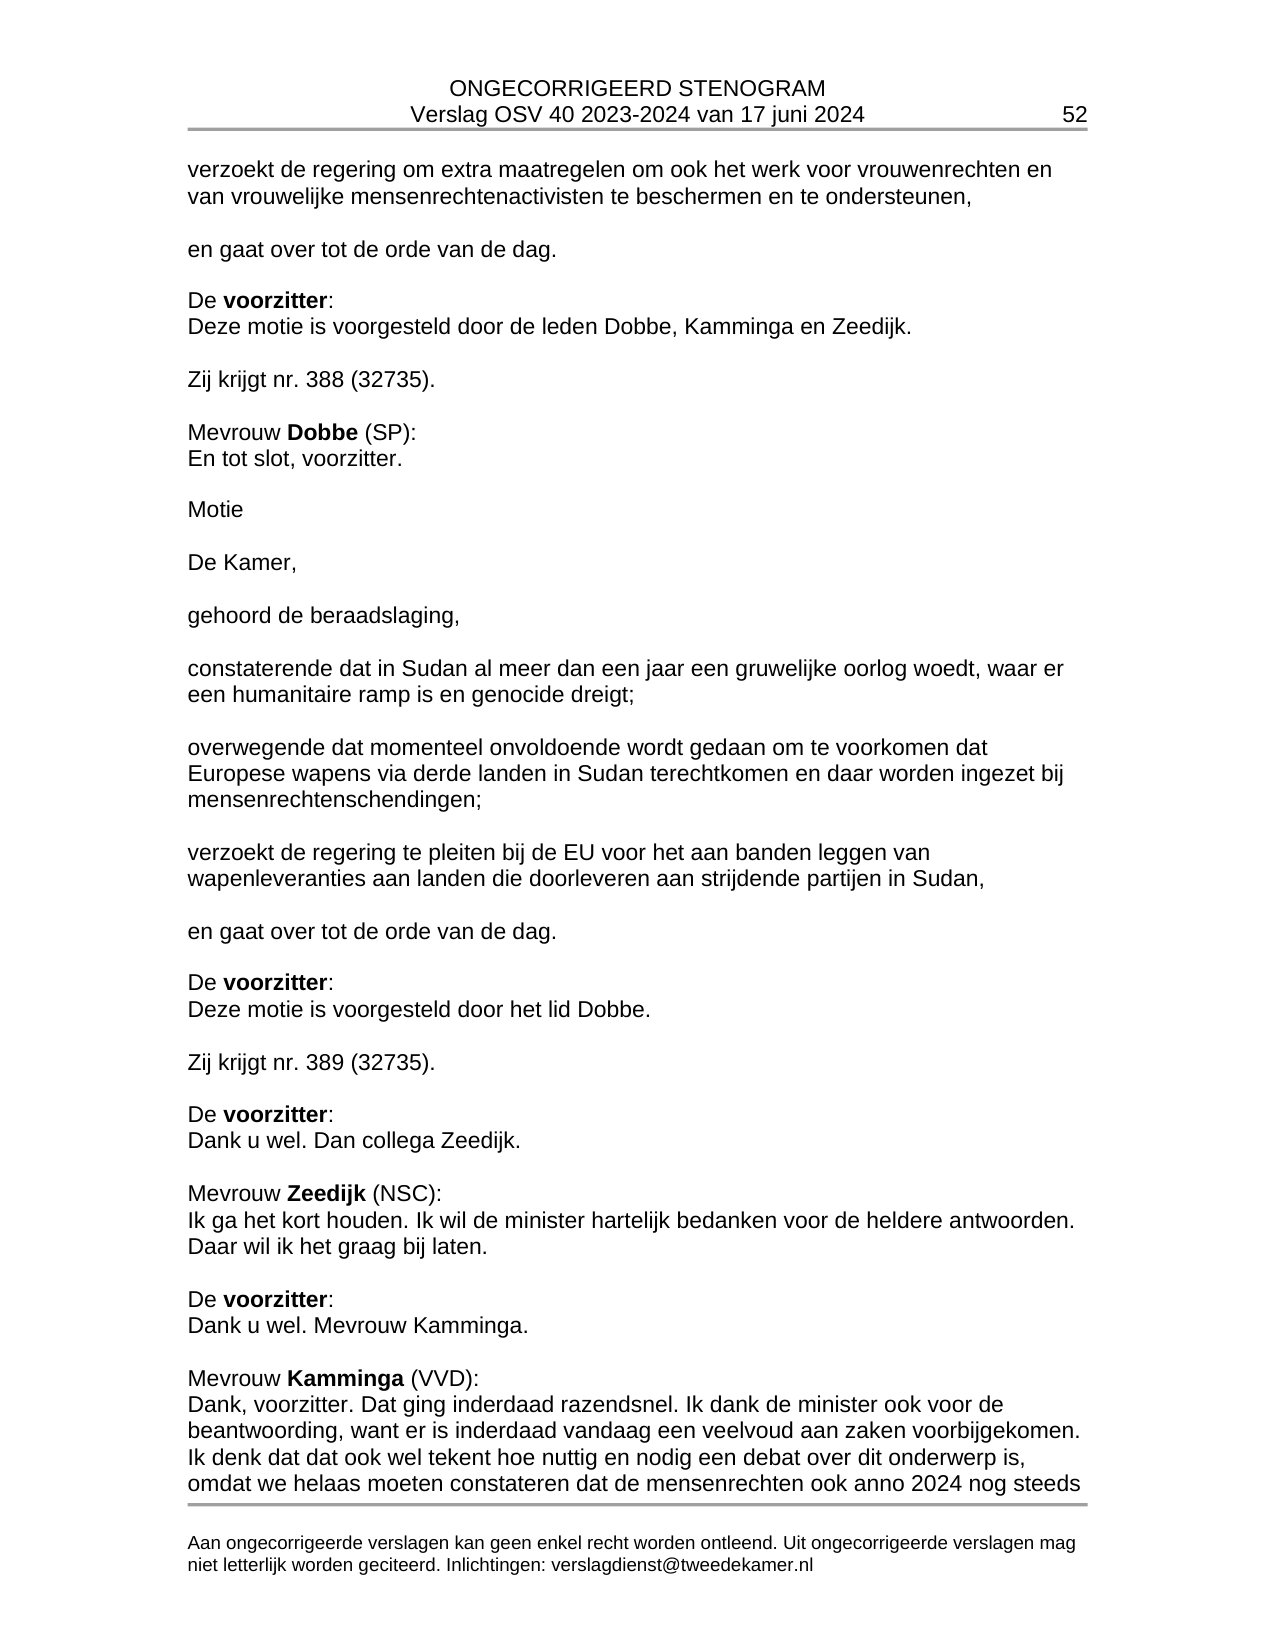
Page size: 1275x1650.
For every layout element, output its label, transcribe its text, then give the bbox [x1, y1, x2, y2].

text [187, 156, 1087, 262]
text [187, 969, 1087, 1496]
text De voorzitter: Deze motie is voorgesteld door de leden Dobbe, Kamminga en Zeedijk. Zij krijgt nr. 388 (32735). Mevrouw Dobbe (SP): En tot slot, voorzitter. [187, 287, 1087, 471]
text Motie De Kamer, gehoord de beraadslaging, constaterende dat in Sudan al meer dan een jaar een gruwelijke oorlog woedt, waar er een humanitaire ramp is en genocide dreigt; overwegende dat momenteel onvoldoende wordt gedaan om te voorkomen dat Europese wapens via derde landen in Sudan terechtkomen en daar worden ingezet bij mensenrechtenschendingen; verzoekt de regering te pleiten bij de EU voor het aan banden leggen van wapenleveranties aan landen die doorleveren aan strijdende partijen in Sudan, en gaat over tot de orde van de dag. [187, 496, 1087, 944]
